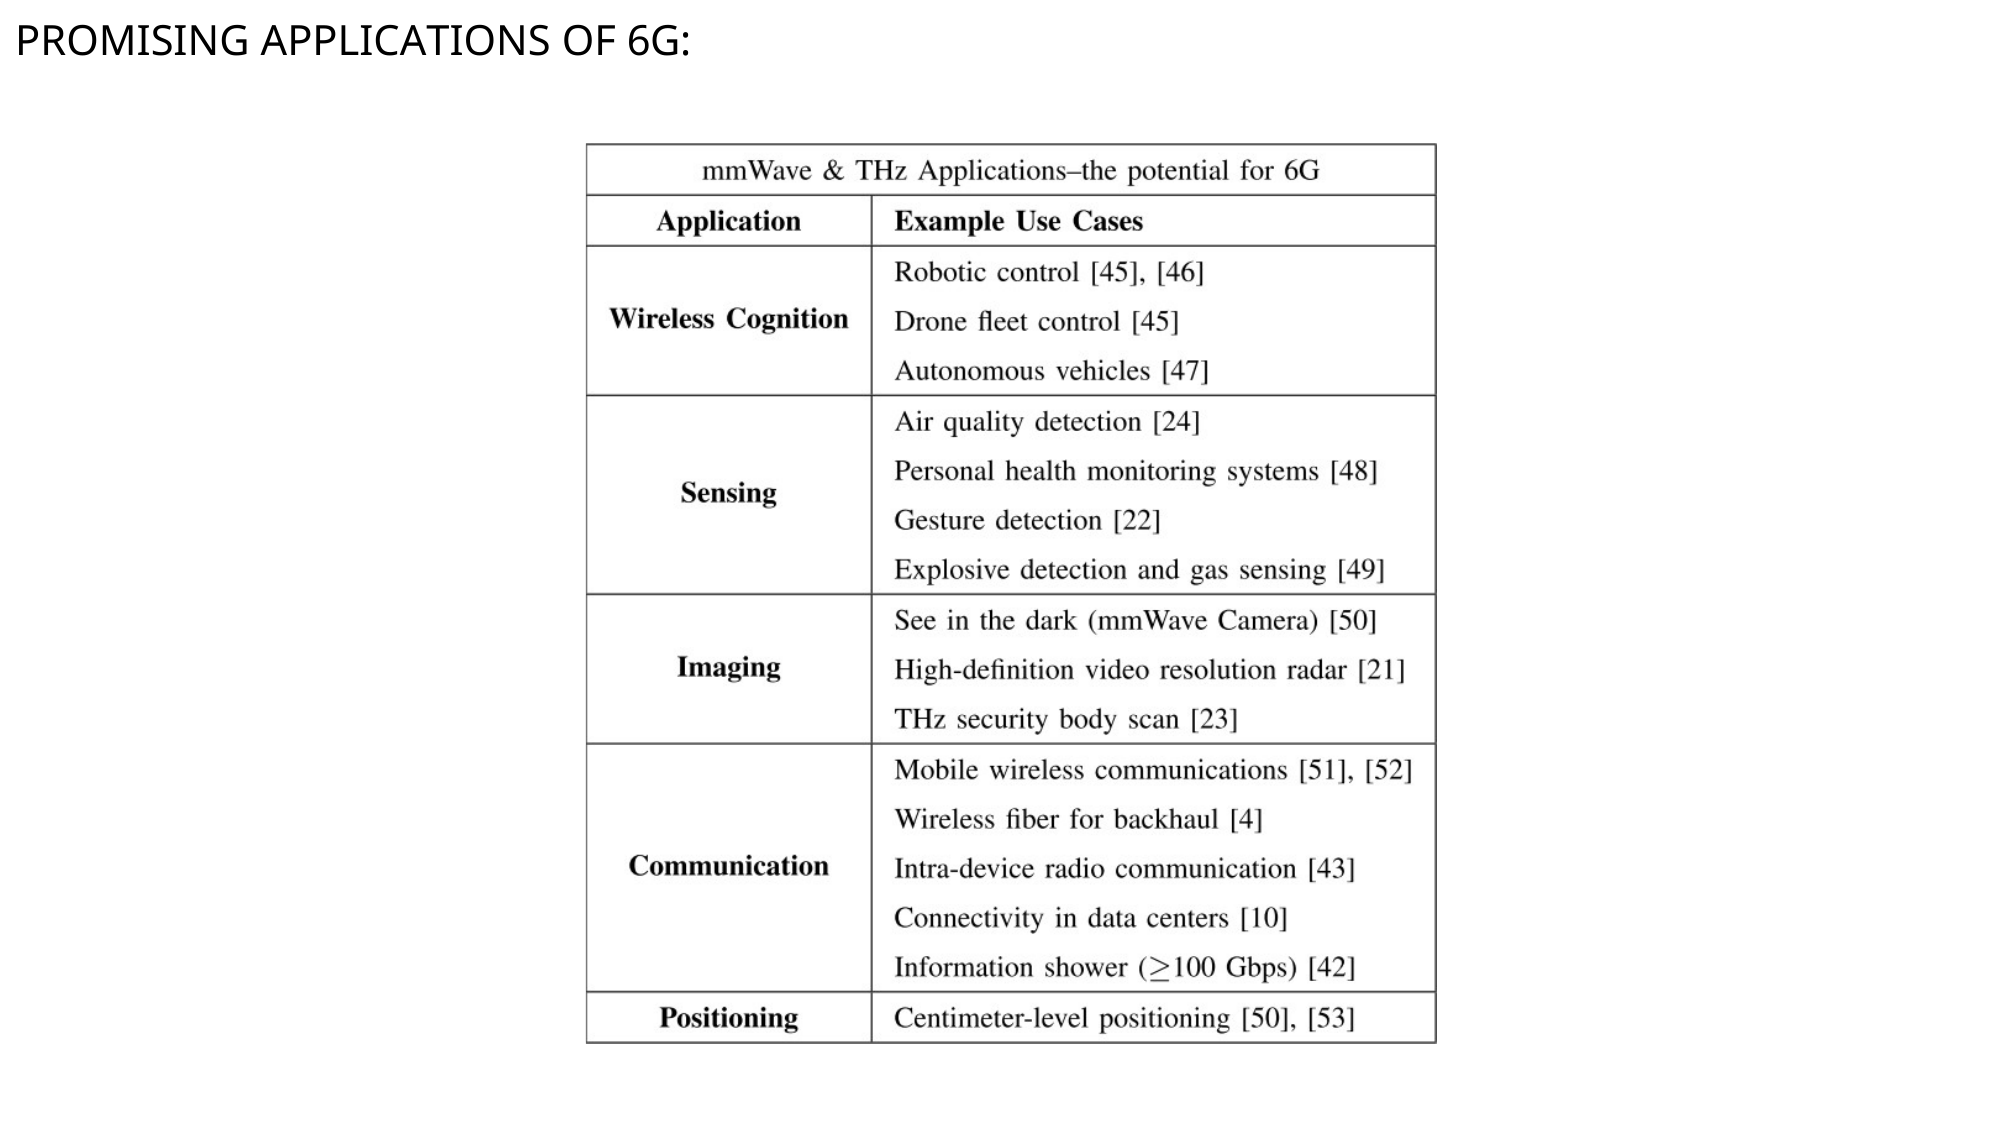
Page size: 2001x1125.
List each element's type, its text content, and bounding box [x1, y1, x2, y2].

picture [585, 143, 1437, 1044]
text PROMISING APPLICATIONS OF 6G: [15, 11, 1996, 67]
